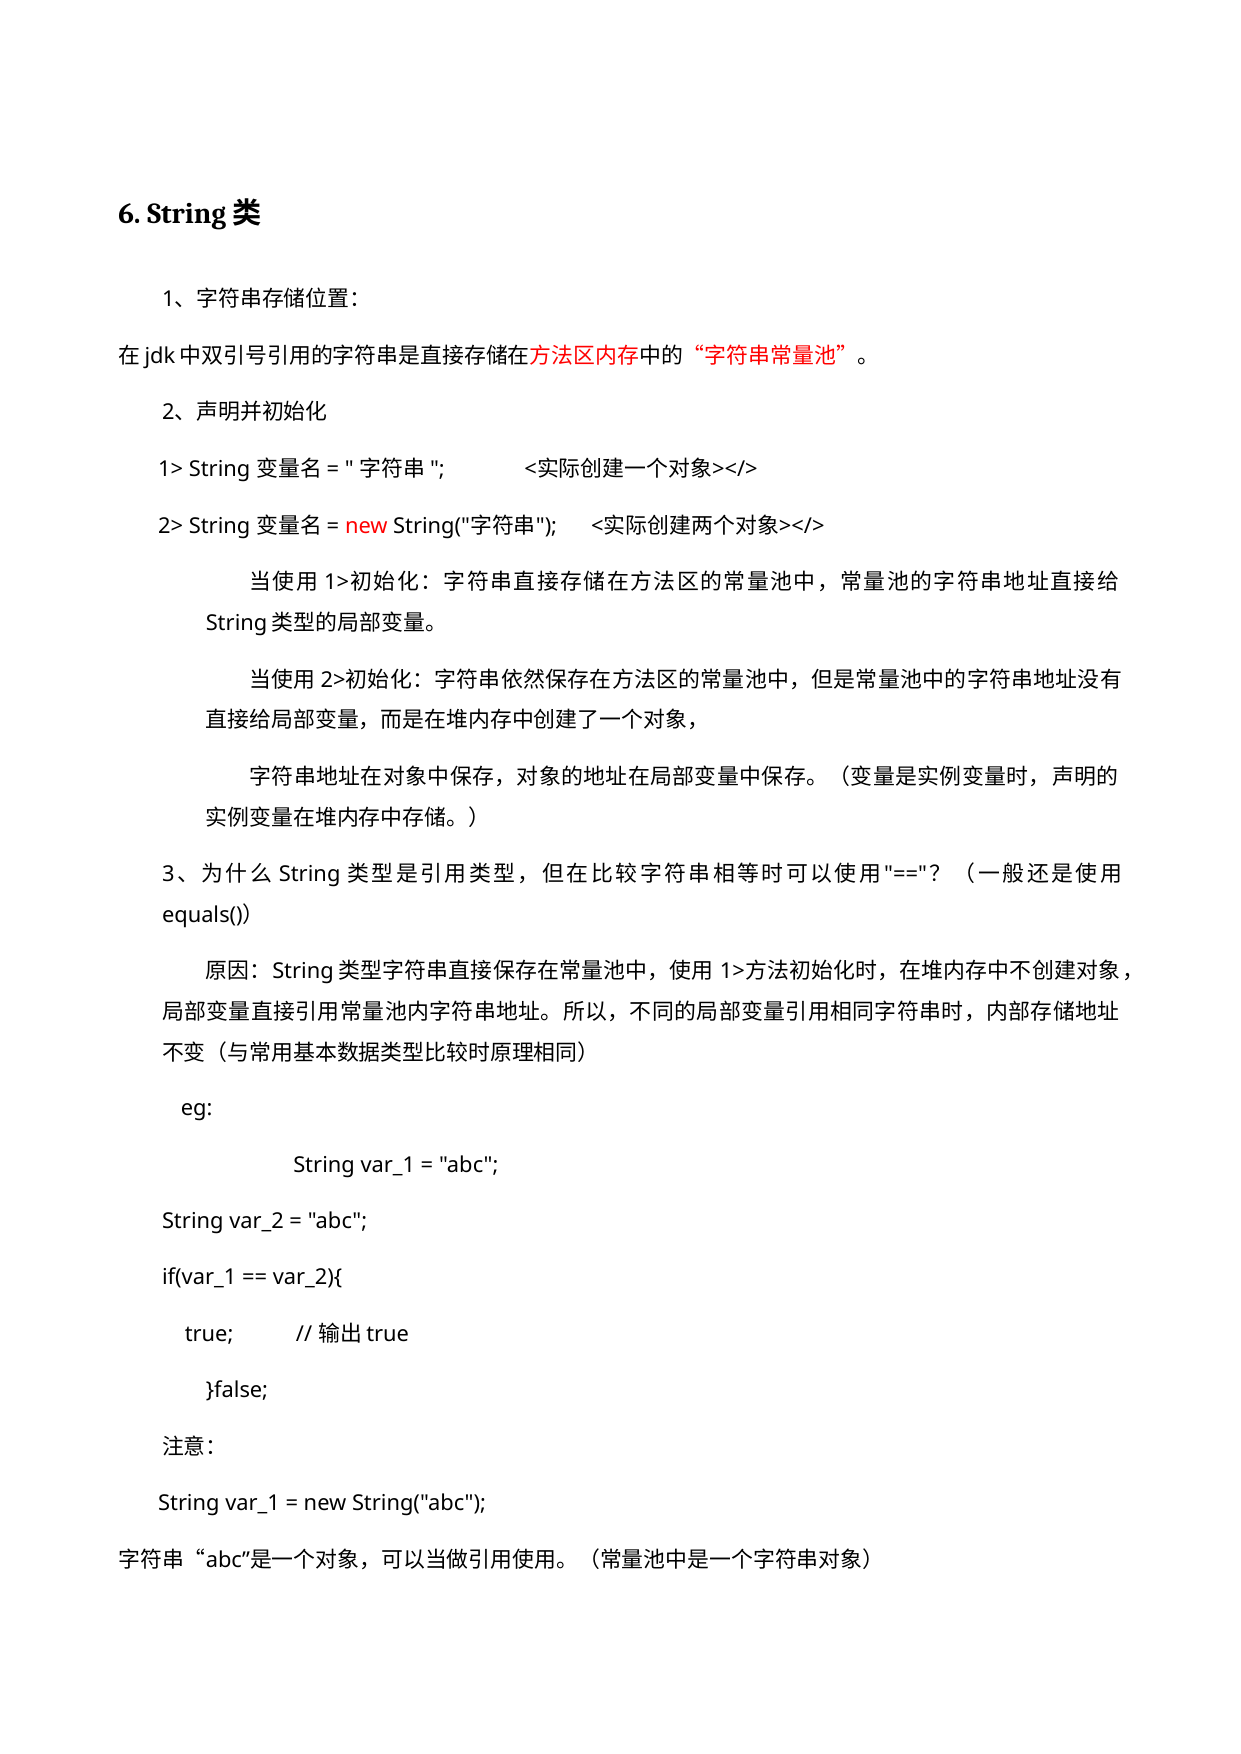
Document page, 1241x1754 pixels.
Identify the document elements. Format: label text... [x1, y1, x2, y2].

text 3、为什么String类型是引用类型，但在比较字符串相等时可以使用"=="？（一般还是使用equals()） [162, 856, 1122, 929]
text 1、字符串存储位置： [118, 281, 1122, 313]
text 当使用1>初始化：字符串直接存储在方法区的常量池中，常量池的字符串地址直接给String类型的局部变量。 [206, 564, 1122, 637]
text 注意： [118, 1428, 1122, 1461]
text 2> String 变量名 = new String("字符串"); <实际创建两个对象></> [118, 507, 1122, 540]
text eg: [118, 1091, 1122, 1123]
text String var_1 = new String("abc"); [118, 1485, 1122, 1518]
text 字符串地址在对象中保存，对象的地址在局部变量中保存。（变量是实例变量时，声明的实例变量在堆内存中存储。） [206, 758, 1122, 832]
text 2、声明并初始化 [118, 394, 1122, 426]
text 1> String 变量名 = " 字符串 "; <实际创建一个对象></> [118, 451, 1122, 483]
text String var_2 = "abc"; [118, 1203, 1122, 1236]
list String类 [118, 178, 1122, 243]
text }false; [118, 1372, 1122, 1405]
text String var_1 = "abc"; [249, 1147, 1122, 1180]
text true; // 输出true [118, 1316, 1122, 1348]
text 当使用2>初始化：字符串依然保存在方法区的常量池中，但是常量池中的字符串地址没有直接给局部变量，而是在堆内存中创建了一个对象， [206, 661, 1122, 734]
text 字符串“abc”是一个对象，可以当做引用使用。（常量池中是一个字符串对象） [118, 1541, 1122, 1574]
text if(var_1 == var_2){ [118, 1259, 1122, 1292]
text 在jdk中双引号引用的字符串是直接存储在方法区内存中的“字符串常量池”。 [118, 337, 1122, 370]
text 原因：String类型字符串直接保存在常量池中，使用1>方法初始化时，在堆内存中不创建对象，局部变量直接引用常量池内字符串地址。所以，不同的局部变量引用相同字符串时，内部存储地址不变（与常用基本数据类型比较时原理相同） [162, 953, 1122, 1067]
